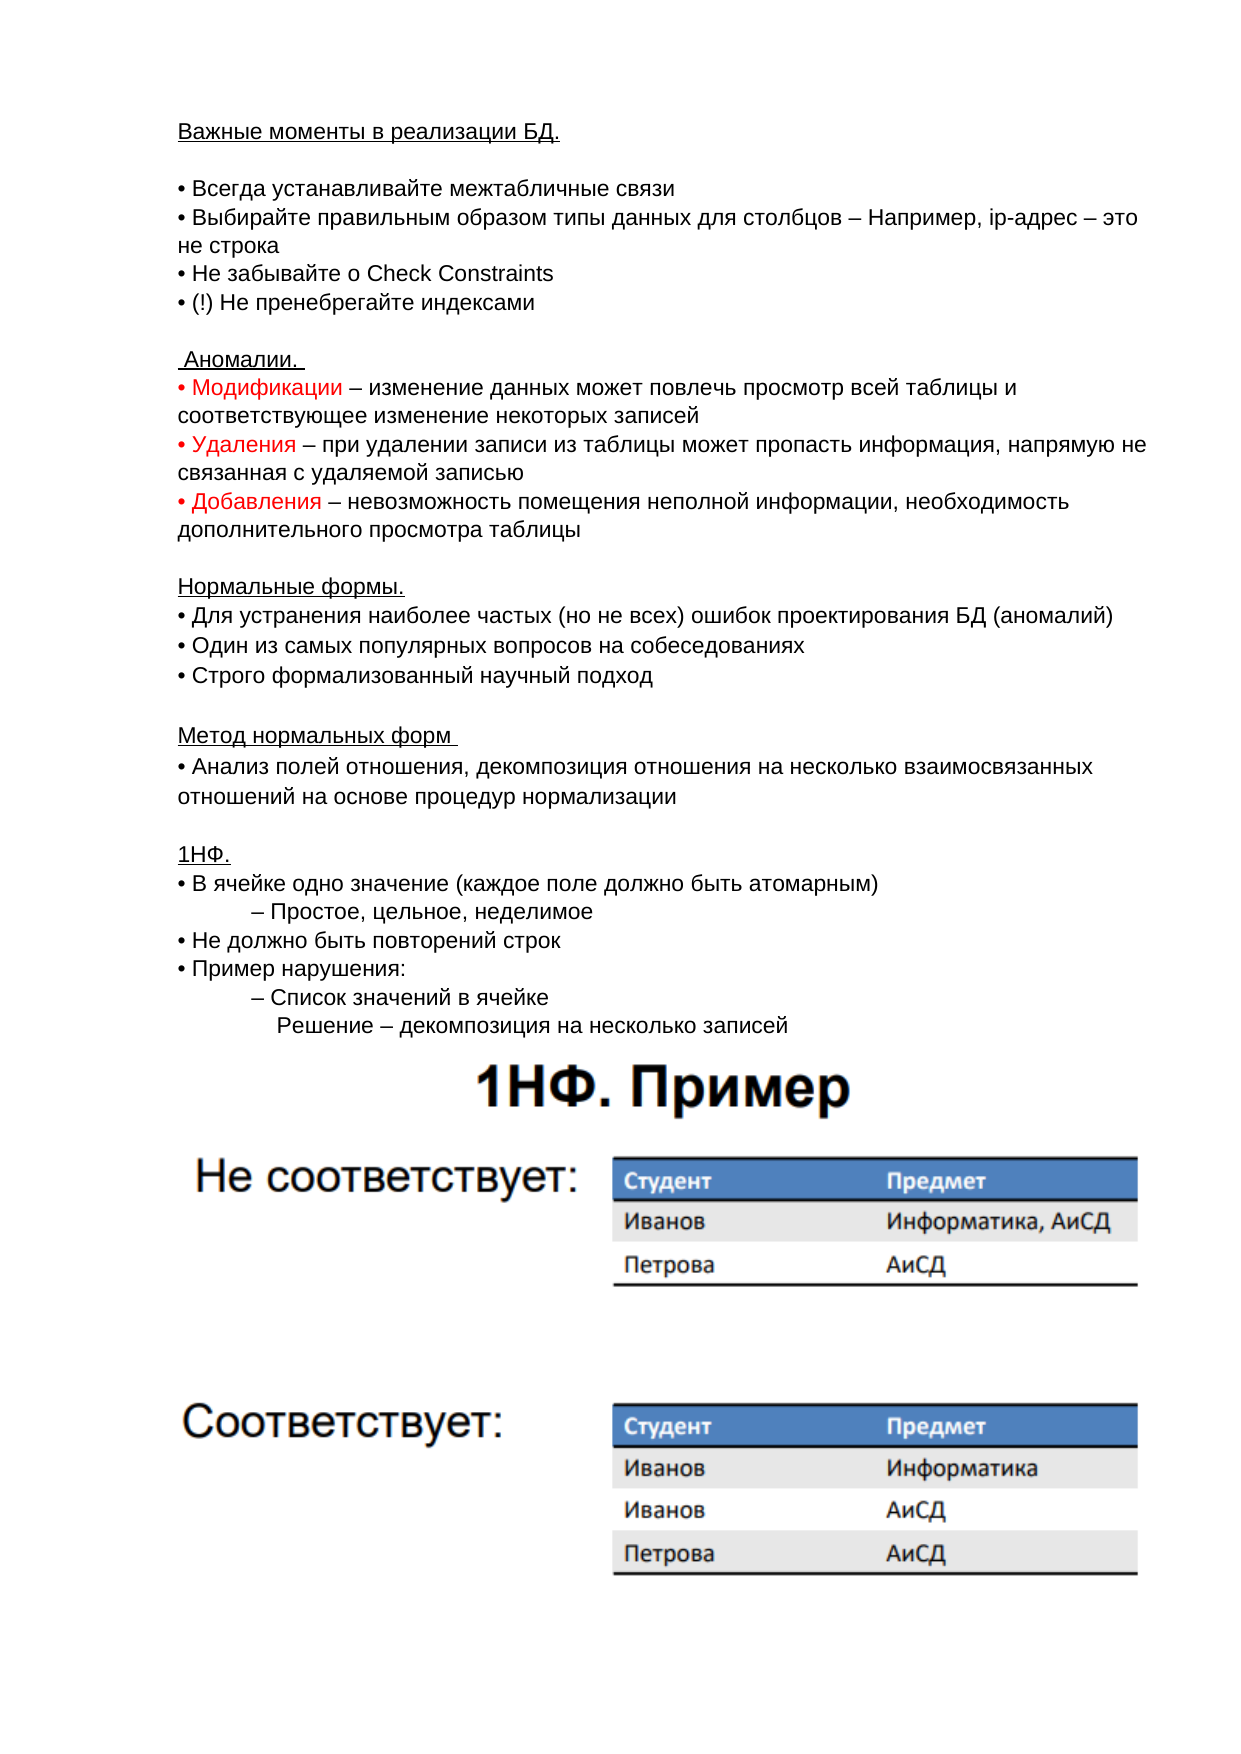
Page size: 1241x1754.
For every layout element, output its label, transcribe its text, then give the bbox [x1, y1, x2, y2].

text • Не забывайте о Check Constraints [177, 260, 1152, 287]
text Метод нормальных форм [177, 722, 1152, 749]
text – Простое, цельное, неделимое [177, 898, 1152, 925]
text • Добавления – невозможность помещения неполной информации, необходимость дополнительного просмотра таблицы [177, 488, 1152, 543]
text • Один из самых популярных вопросов на собеседованиях [177, 632, 1152, 658]
text • Выбирайте правильным образом типы данных для столбцов – Например, ip-адрес – это не строка [177, 203, 1152, 258]
text • Модификации – изменение данных может повлечь просмотр всей таблицы и соответствующее изменение некоторых записей [177, 374, 1152, 429]
text • (!) Не пренебрегайте индексами [177, 289, 1152, 315]
text 1НФ. [177, 841, 1152, 868]
text Нормальные формы. [177, 573, 1152, 599]
text • Всегда устанавливайте межтабличные связи [177, 175, 1152, 201]
text • Строго формализованный научный подход [177, 662, 1152, 688]
text Решение – декомпозиция на несколько записей [251, 1012, 1152, 1038]
text Аномалии. [177, 346, 1152, 372]
text Важные моменты в реализации БД. [177, 118, 1152, 144]
text • Не должно быть повторений строк [177, 927, 1152, 953]
text • В ячейке одно значение (каждое поле должно быть атомарным) [177, 870, 1152, 896]
text • Пример нарушения: [177, 955, 1152, 982]
text • Анализ полей отношения, декомпозиция отношения на несколько взаимосвязанных отношений на основе процедур нормализации [177, 753, 1152, 809]
text • Для устранения наиболее частых (но не всех) ошибок проектирования БД (аномалий) [177, 602, 1152, 628]
text – Список значений в ячейке [177, 984, 1152, 1010]
picture [177, 1040, 1152, 1588]
text • Удаления – при удалении записи из таблицы может пропасть информация, напрямую не связанная с удаляемой записью [177, 431, 1152, 486]
